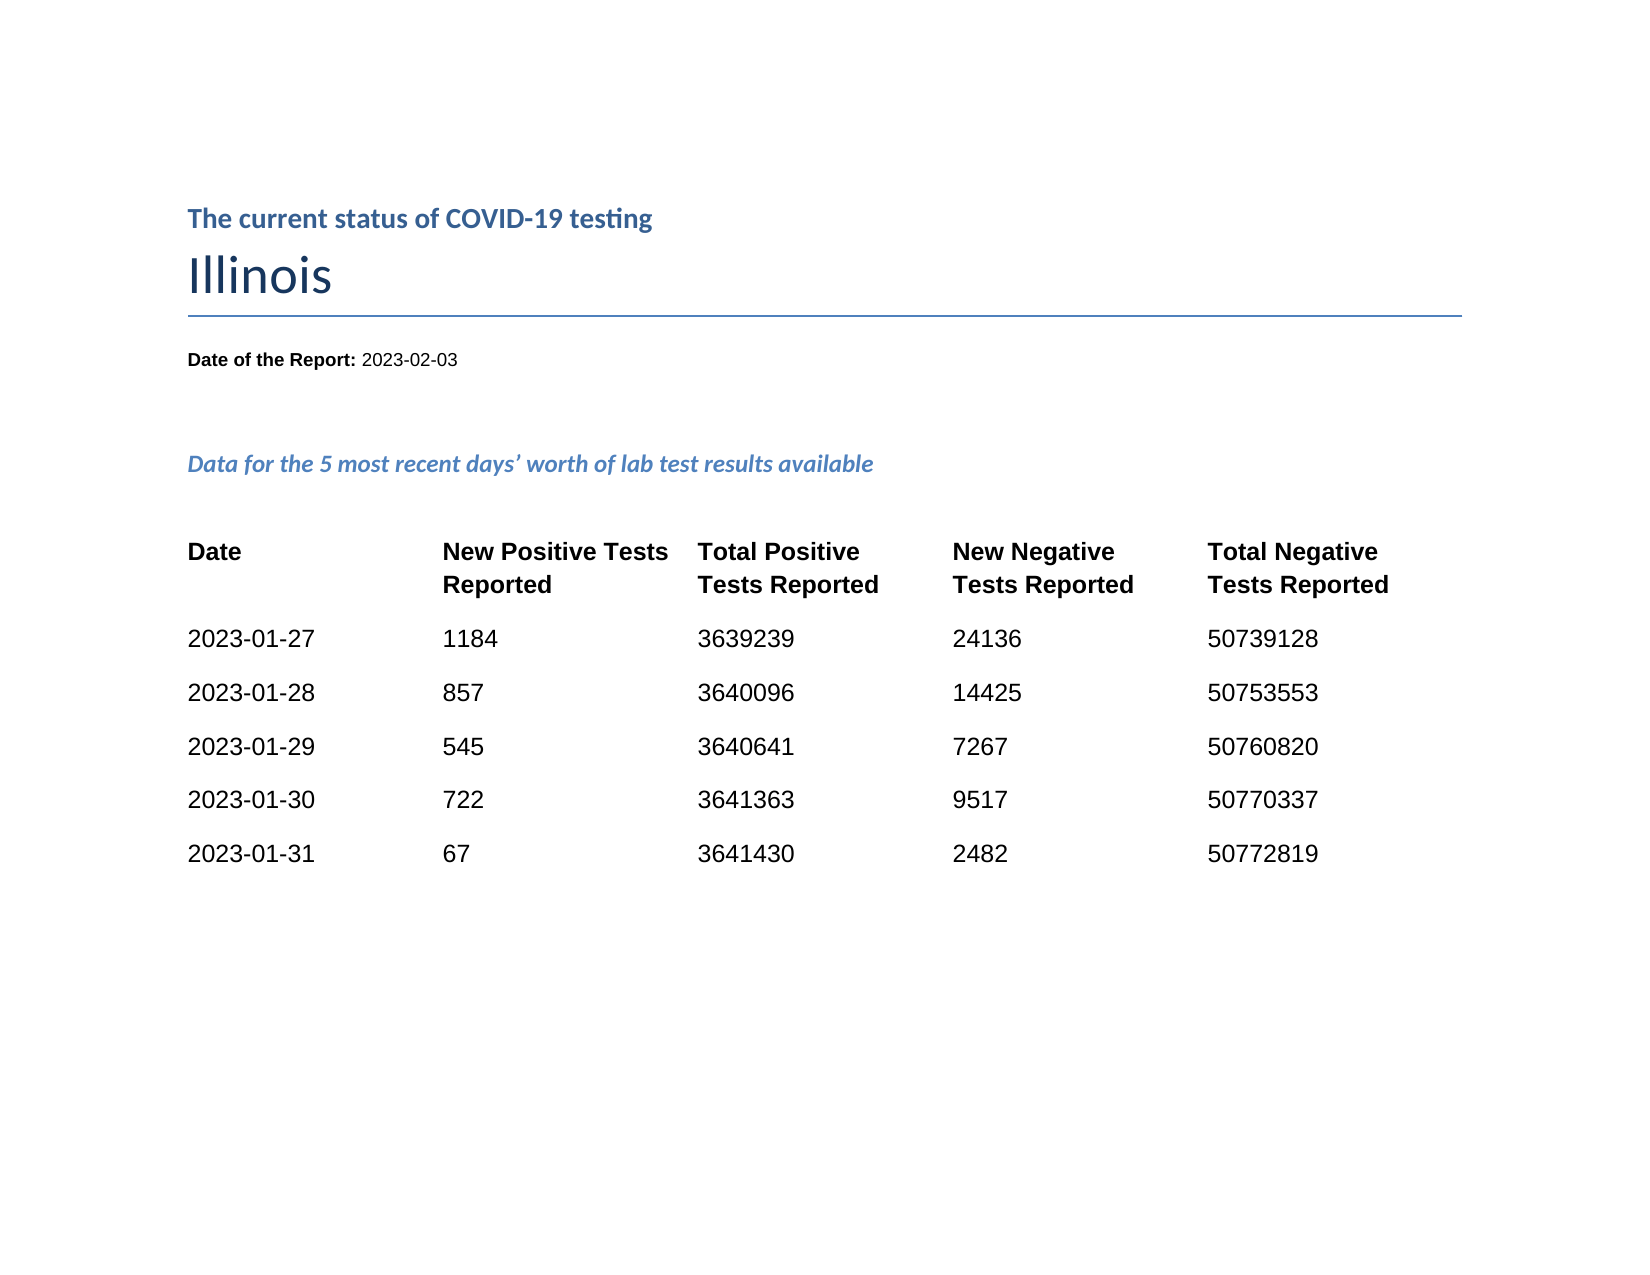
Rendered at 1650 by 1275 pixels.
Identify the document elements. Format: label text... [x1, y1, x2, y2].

table_cell 7267 [941, 732, 1196, 786]
table_cell 2023-01-28 [176, 678, 431, 732]
table_cell 545 [431, 732, 686, 786]
table_cell 9517 [941, 786, 1196, 839]
table_cell 857 [431, 678, 686, 732]
table_cell 67 [431, 839, 686, 893]
table_cell 3640096 [686, 678, 941, 732]
table_cell 3639239 [686, 624, 941, 678]
table_cell 50760820 [1196, 732, 1451, 786]
table_cell 2482 [941, 839, 1196, 893]
table_header New Positive Tests Reported [431, 483, 686, 624]
table_cell 722 [431, 786, 686, 839]
text Date of the Report: 2023-02-03 [187, 349, 1462, 370]
table_cell 50770337 [1196, 786, 1451, 839]
table_cell 3641430 [686, 839, 941, 893]
table_header Total Positive Tests Reported [686, 483, 941, 624]
table_cell 2023-01-29 [176, 732, 431, 786]
table_cell 1184 [431, 624, 686, 678]
table_cell 24136 [941, 624, 1196, 678]
table_header New Negative Tests Reported [941, 483, 1196, 624]
table_cell 50772819 [1196, 839, 1451, 893]
table_header Date [176, 483, 431, 624]
table_header Total Negative Tests Reported [1196, 483, 1451, 624]
table_cell 2023-01-30 [176, 786, 431, 839]
subtitle Data for the 5 most recent days’ worth of lab test results available [187, 448, 1462, 479]
table_cell 50739128 [1196, 624, 1451, 678]
table_cell 2023-01-31 [176, 839, 431, 893]
table_cell 3640641 [686, 732, 941, 786]
subtitle The current status of COVID-19 testing [187, 200, 1462, 236]
title Illinois [187, 241, 1462, 317]
table_cell 3641363 [686, 786, 941, 839]
table_cell 50753553 [1196, 678, 1451, 732]
table_cell 14425 [941, 678, 1196, 732]
table_cell 2023-01-27 [176, 624, 431, 678]
